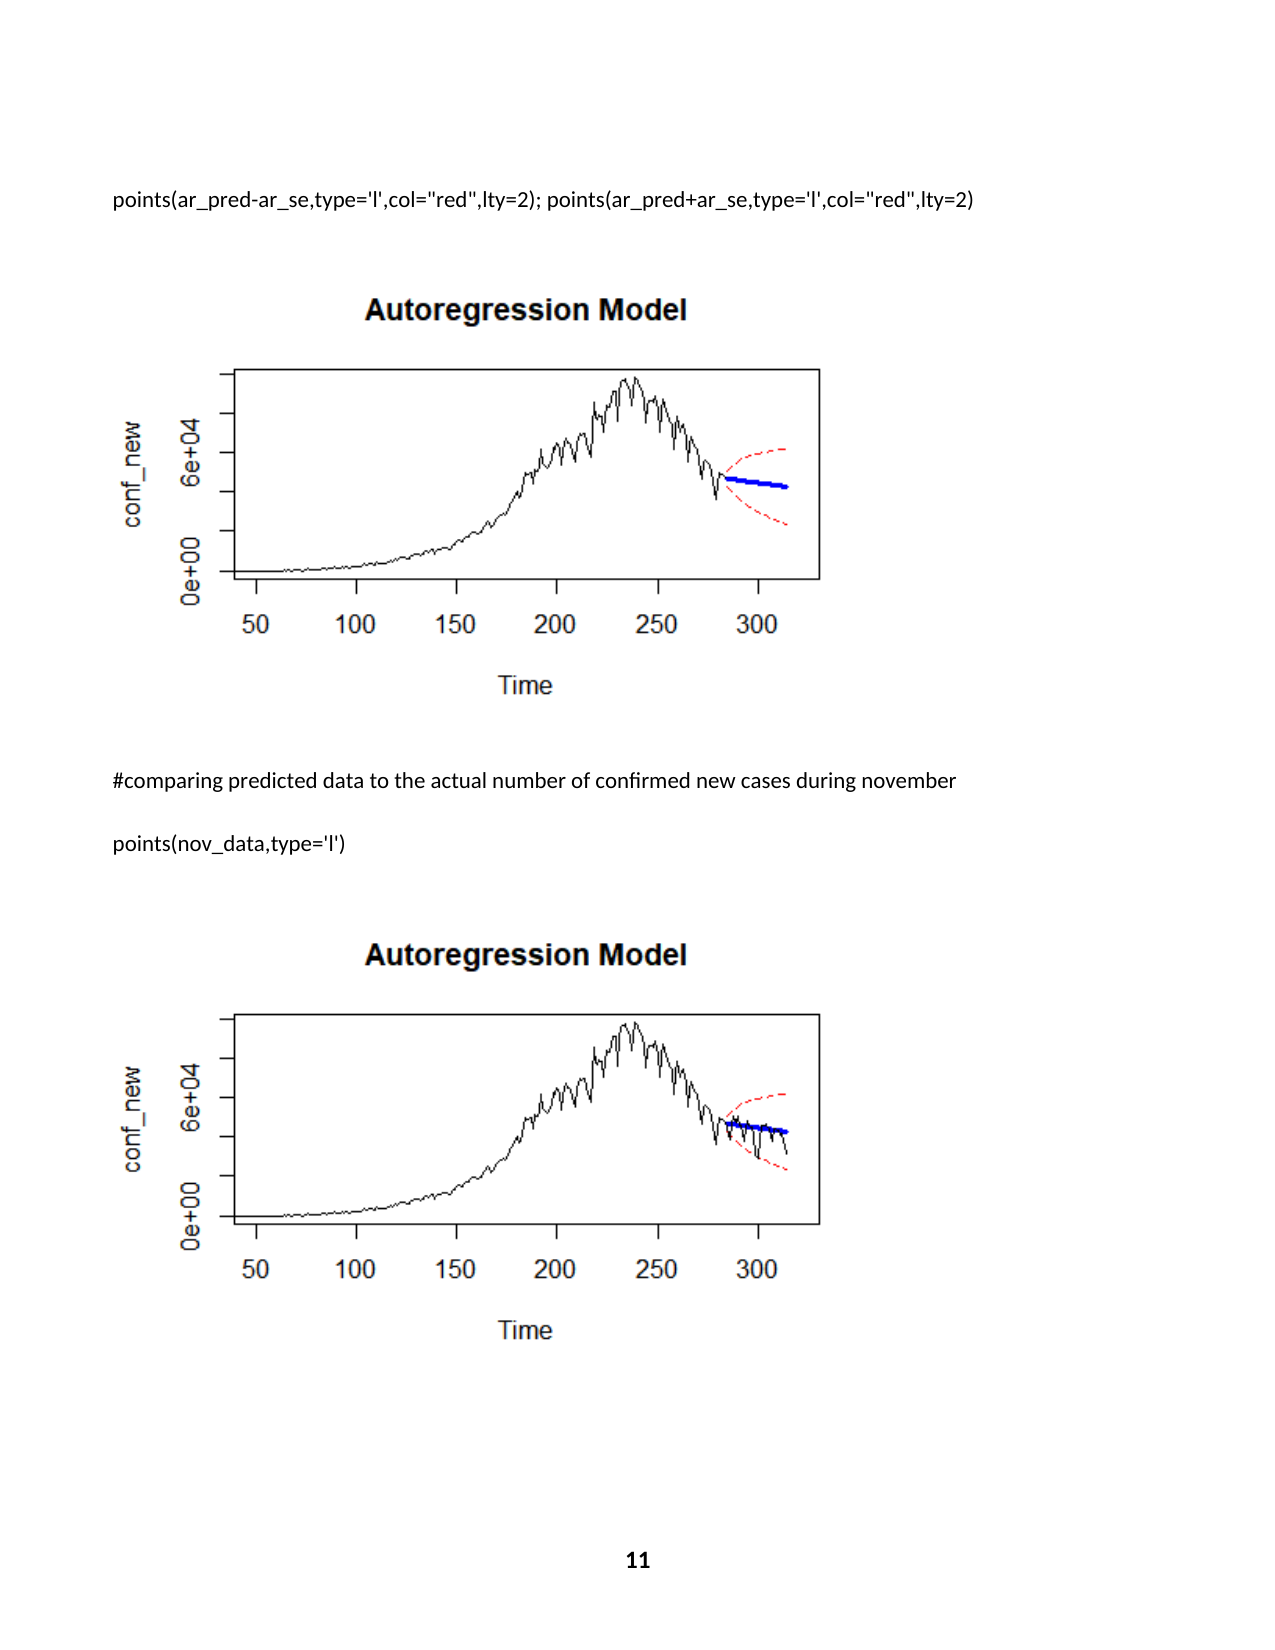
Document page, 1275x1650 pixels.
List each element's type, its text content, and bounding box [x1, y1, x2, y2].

text #comparing predicted data to the actual number of confirmed new cases during november [112, 767, 1162, 794]
text points(ar_pred-ar_se,type='l',col="red",lty=2); points(ar_pred+ar_se,type='l',col="red",lty=2) [112, 185, 1162, 213]
text points(nov_data,type='l') [112, 829, 1162, 857]
picture [112, 892, 883, 1377]
picture [112, 247, 883, 732]
